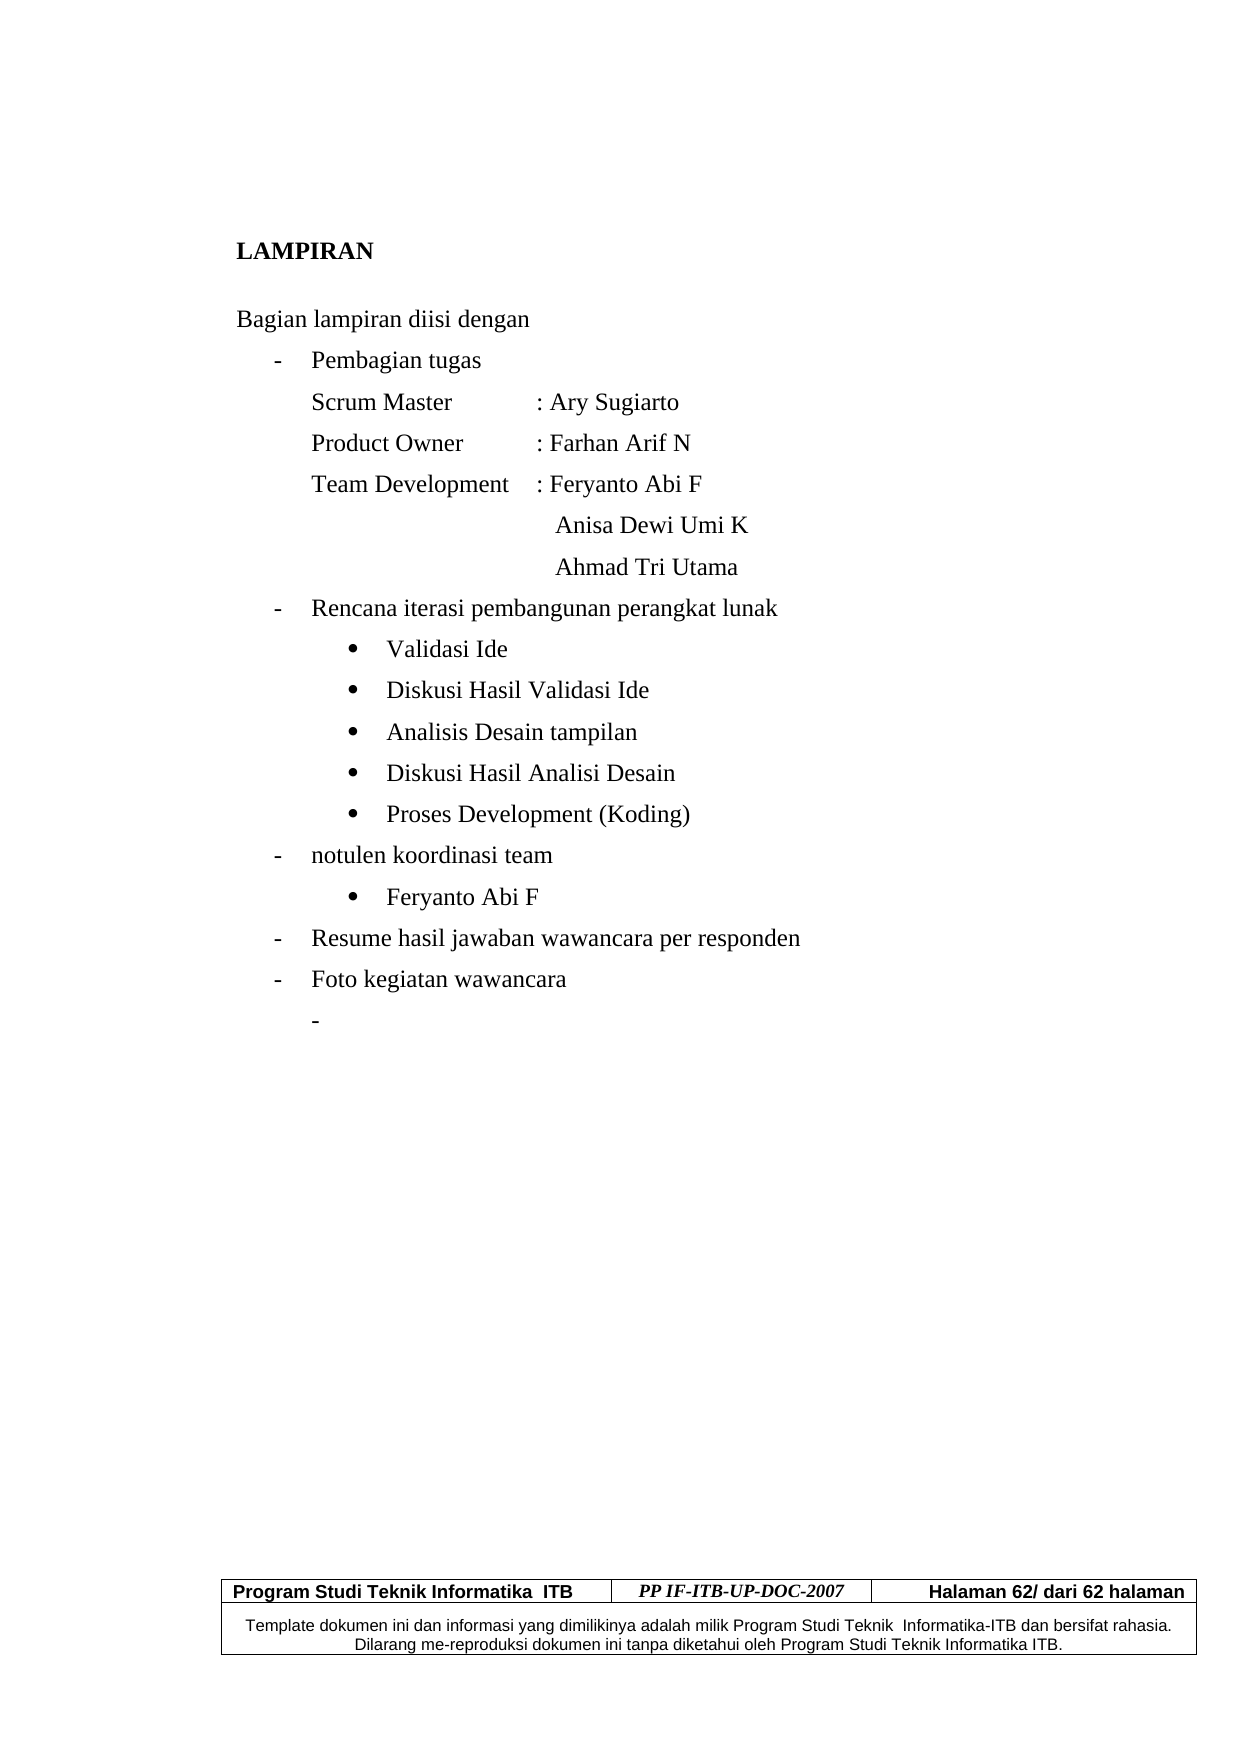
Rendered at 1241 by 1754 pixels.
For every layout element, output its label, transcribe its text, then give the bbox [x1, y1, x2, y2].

text Anisa Dewi Umi K [311, 511, 1063, 539]
text Ahmad Tri Utama [311, 552, 1063, 581]
subtitle LAMPIRAN [236, 236, 1063, 265]
list Rencana iterasi pembangunan perangkat lunak [274, 593, 1063, 622]
list Resume hasil jawaban wawancara per responden [274, 923, 1063, 952]
list Analisis Desain tampilan [349, 717, 1063, 746]
list Pembagian tugas [274, 346, 1063, 374]
list Foto kegiatan wawancara [274, 964, 1063, 993]
text Bagian lampiran diisi dengan [236, 304, 1063, 333]
list Validasi Ide [349, 634, 1063, 663]
list notulen koordinasi team [274, 841, 1063, 869]
text Team Development : Feryanto Abi F [311, 469, 1063, 498]
list Diskusi Hasil Analisi Desain [349, 758, 1063, 787]
list Diskusi Hasil Validasi Ide [349, 676, 1063, 704]
list Proses Development (Koding) [349, 799, 1063, 828]
list Feryanto Abi F [349, 882, 1063, 911]
text Scrum Master : Ary Sugiarto [311, 387, 1063, 416]
text Product Owner : Farhan Arif N [311, 428, 1063, 457]
text - [311, 1006, 1063, 1034]
